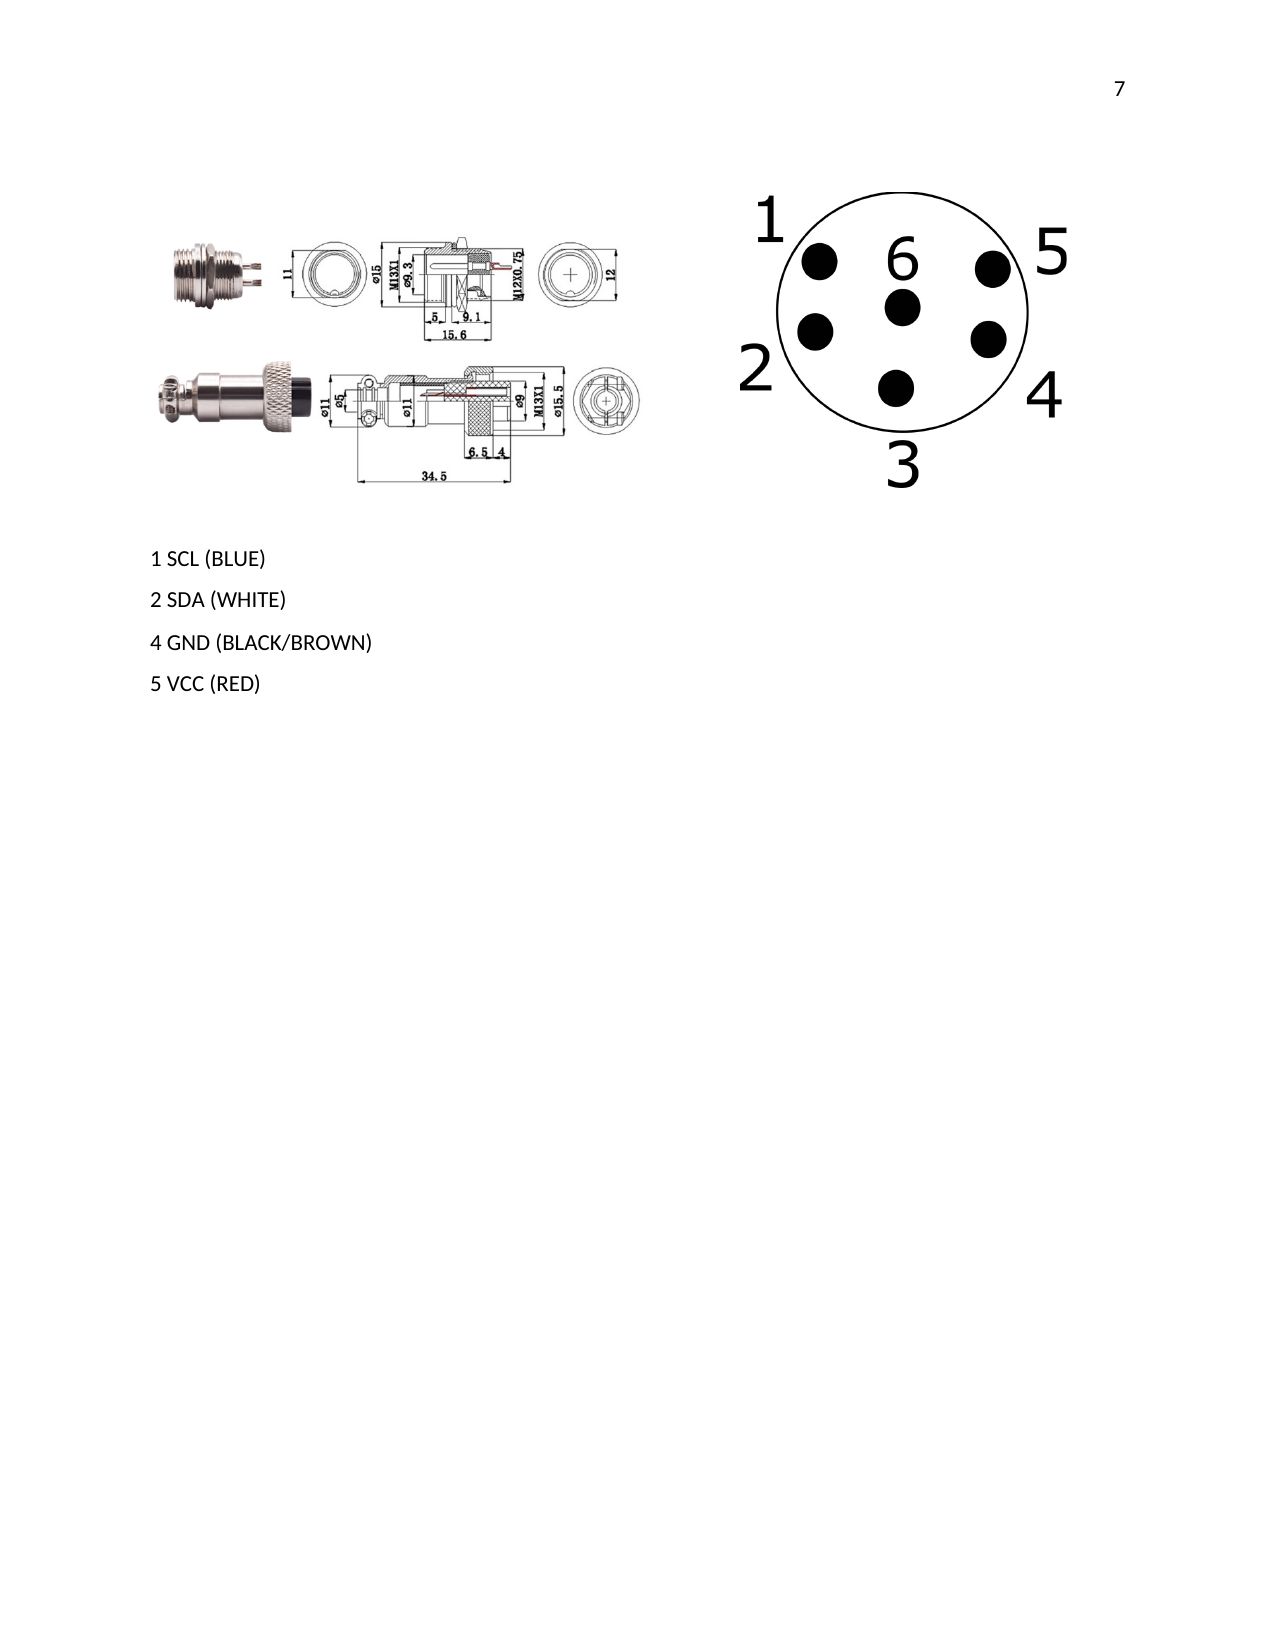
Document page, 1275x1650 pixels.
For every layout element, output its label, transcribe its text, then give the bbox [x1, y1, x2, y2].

picture [150, 225, 645, 488]
text 1 SCL (BLUE) [150, 544, 1125, 572]
picture [740, 192, 1067, 488]
text 4 GND (BLACK/BROWN) [150, 628, 1125, 656]
text 2 SDA (WHITE) [150, 586, 1125, 614]
text 5 VCC (RED) [150, 669, 1125, 698]
